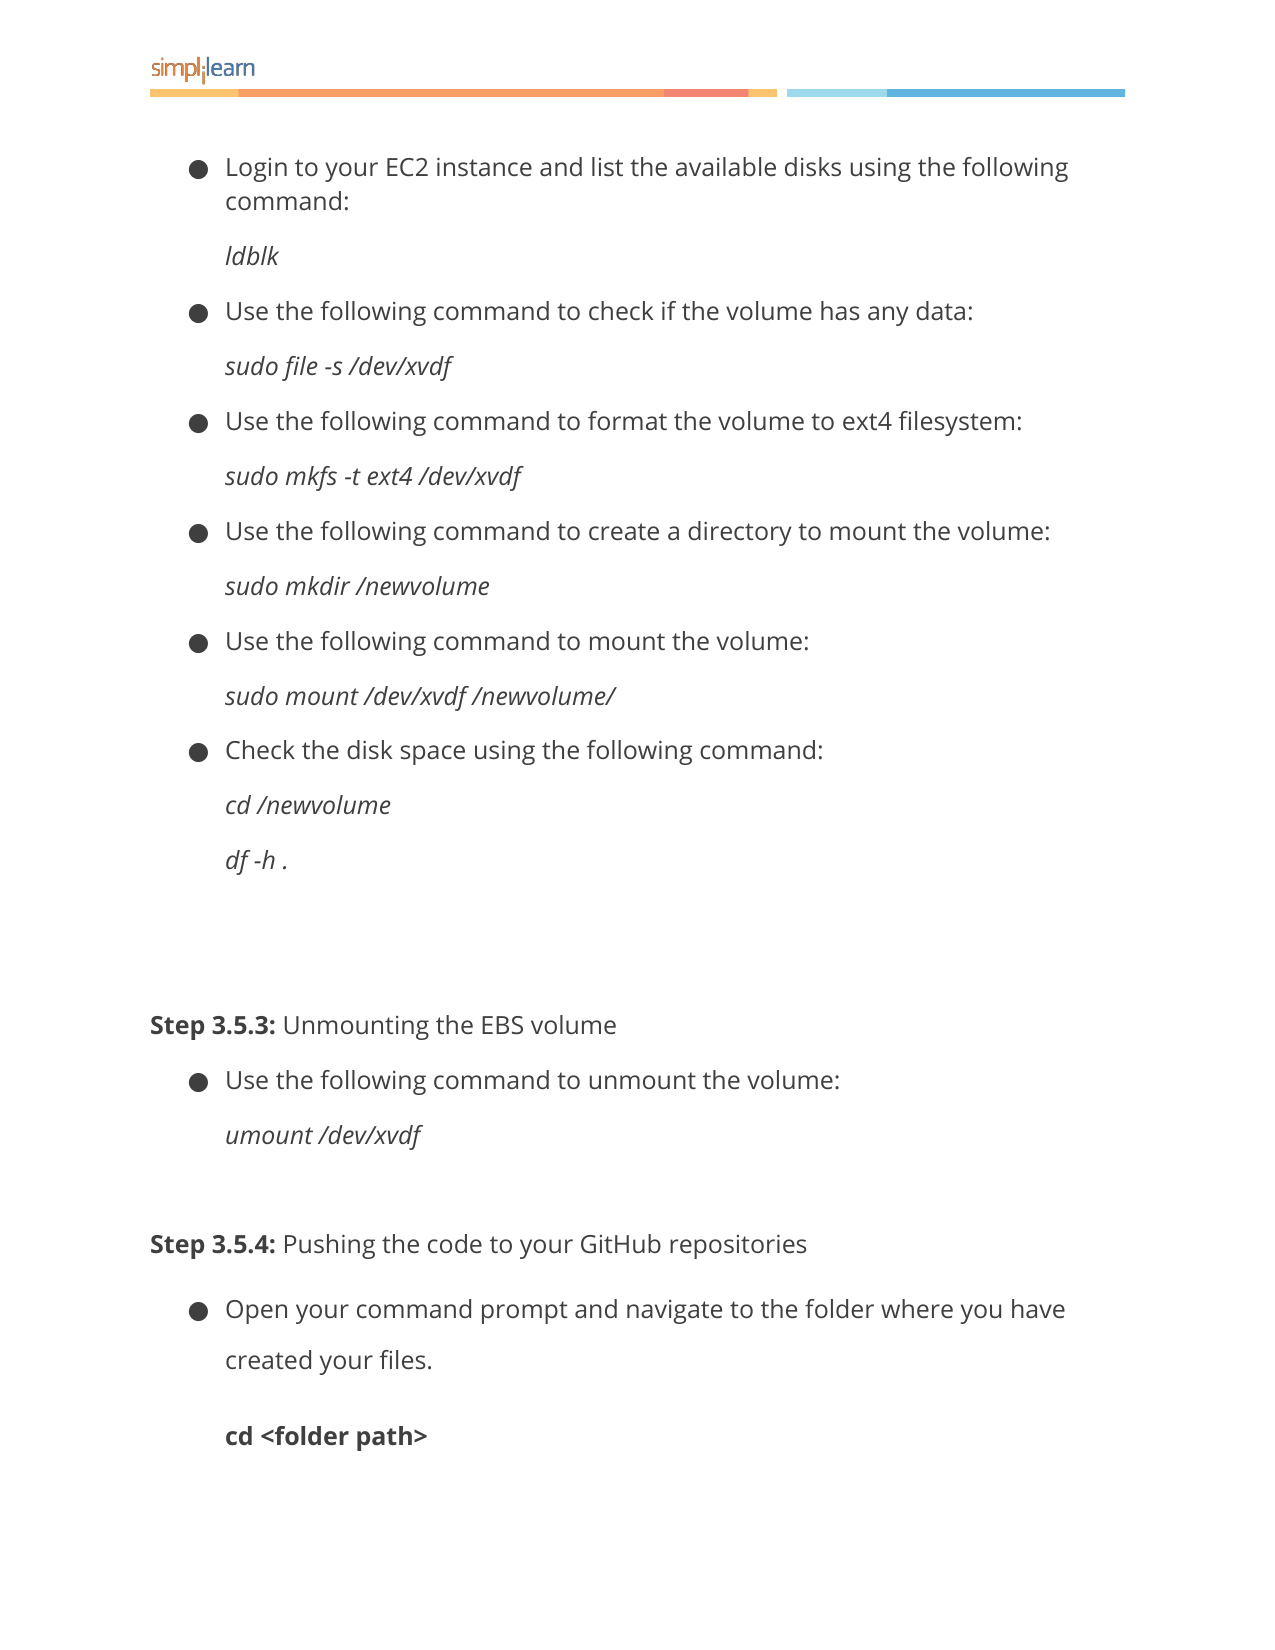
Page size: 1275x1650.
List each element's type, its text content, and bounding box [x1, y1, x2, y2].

text cd <folder path> [150, 1418, 1125, 1452]
list Use the following command to unmount the volume: [187, 1062, 1125, 1096]
list Check the disk space using the following command: [187, 733, 1125, 767]
text cd /newvolume [225, 788, 1125, 822]
list Login to your EC2 instance and list the available disks using the following command: [187, 150, 1125, 218]
text ldblk [225, 239, 1125, 273]
list Use the following command to format the volume to ext4 filesystem: [187, 404, 1125, 438]
text sudo mount /dev/xvdf /newvolume/ [225, 678, 1125, 712]
picture [150, 52, 1125, 97]
list Use the following command to check if the volume has any data: [187, 294, 1125, 328]
list Use the following command to mount the volume: [187, 623, 1125, 657]
list Open your command prompt and navigate to the folder where you have created your files. [187, 1291, 1125, 1376]
list Use the following command to create a directory to mount the volume: [187, 513, 1125, 547]
text umount /dev/xvdf [225, 1117, 1125, 1151]
text sudo mkdir /newvolume [225, 568, 1125, 602]
text Step 3.5.3: Unmounting the EBS volume [150, 1007, 1125, 1042]
text sudo file -s /dev/xvdf [150, 349, 1125, 383]
text Step 3.5.4: Pushing the code to your GitHub repositories [150, 1227, 1125, 1261]
text df -h . [225, 843, 1125, 877]
text sudo mkfs -t ext4 /dev/xvdf [225, 458, 1125, 493]
